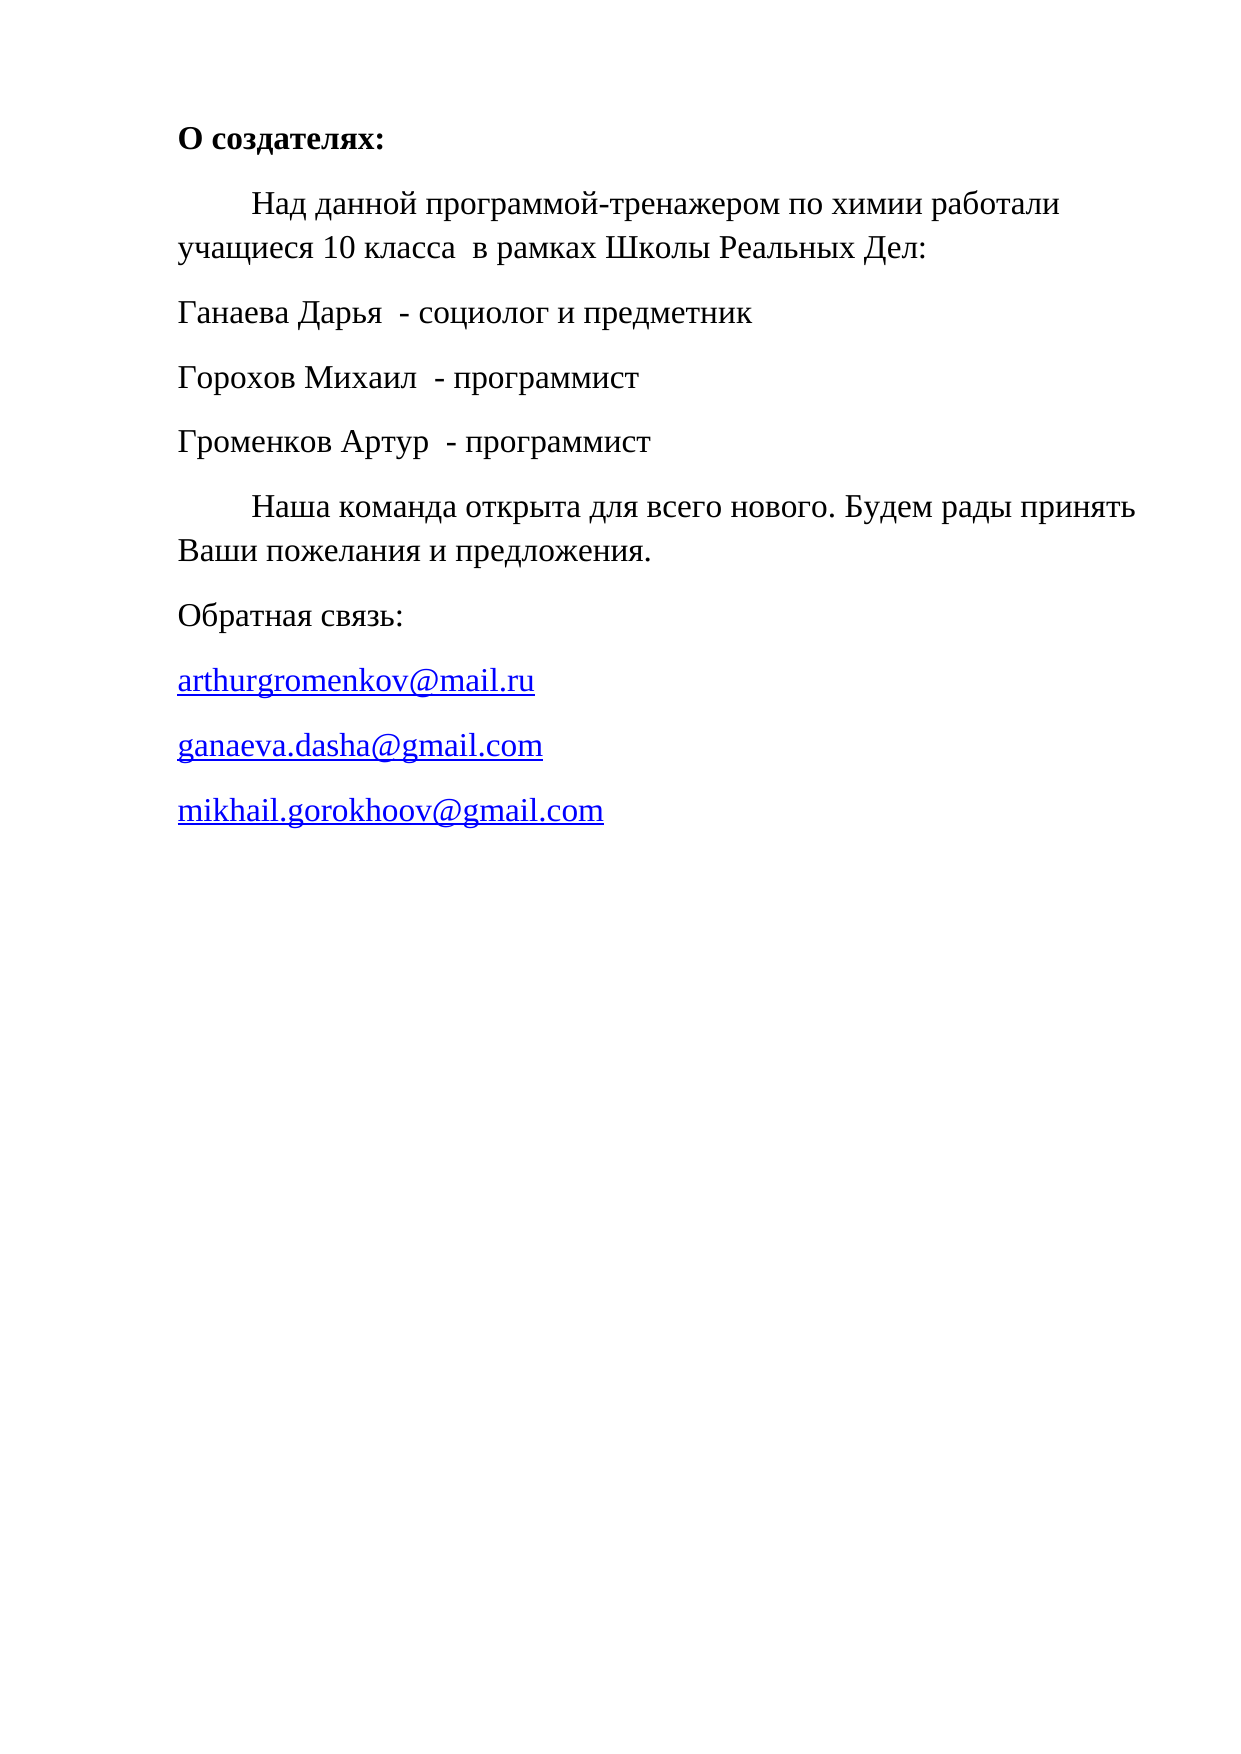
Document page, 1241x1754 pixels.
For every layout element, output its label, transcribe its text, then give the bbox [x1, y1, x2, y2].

text ganaeva.dasha@gmail.com [177, 725, 1152, 764]
text mikhail.gorokhoov@gmail.com [177, 790, 1152, 829]
text Обратная связь: [177, 596, 1152, 634]
text Над данной программой-тренажером по химии работали учащиеся 10 класса в рамках Школы Реальных Дел: [177, 183, 1152, 265]
text Громенков Артур - программист [177, 422, 1152, 460]
text О создателях: [177, 118, 1152, 156]
text Наша команда открыта для всего нового. Будем рады принять Ваши пожелания и предложения. [177, 487, 1152, 569]
text Ганаева Дарья - социолог и предметник [177, 292, 1152, 330]
text Горохов Михаил - программист [177, 357, 1152, 395]
text arthurgromenkov@mail.ru [177, 661, 1152, 699]
